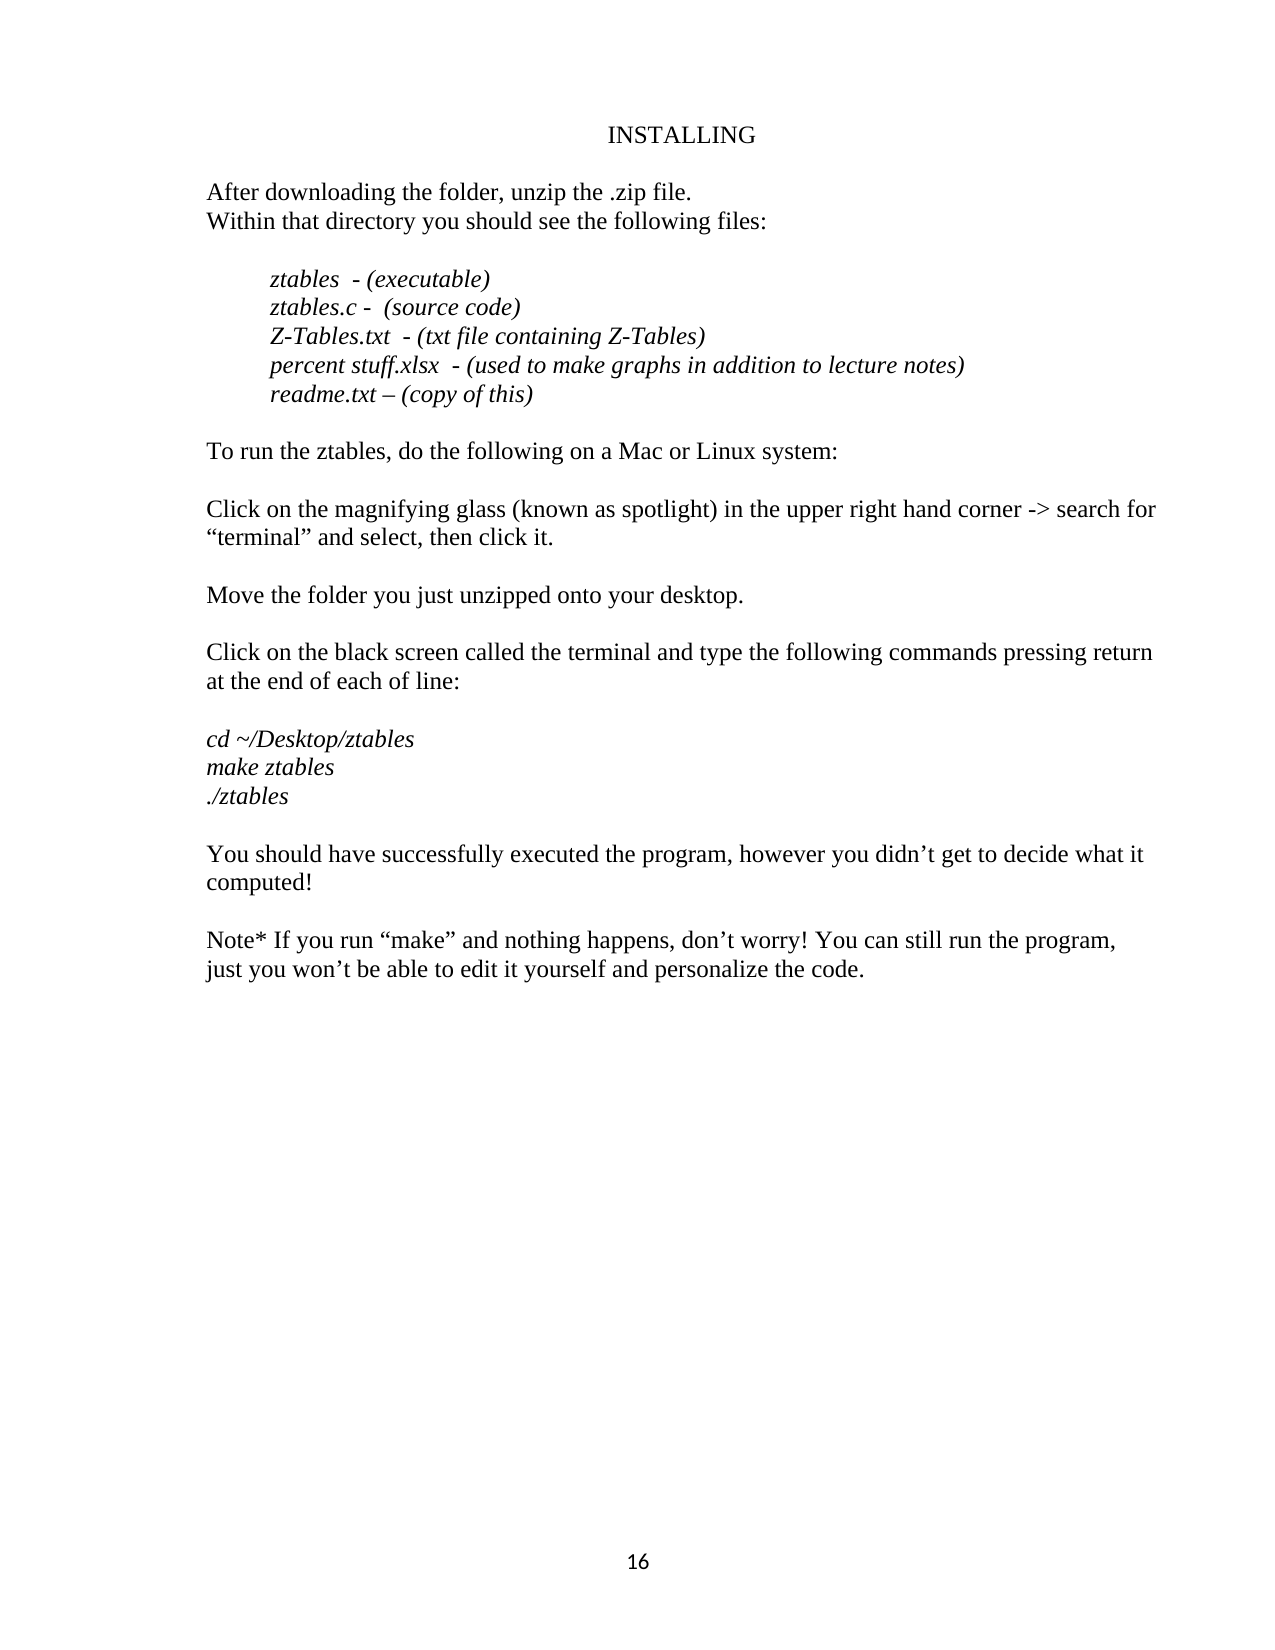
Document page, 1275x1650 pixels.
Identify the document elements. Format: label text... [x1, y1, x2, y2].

text ztables - (executable) [206, 264, 1157, 292]
text make ztables [206, 752, 1157, 781]
text To run the ztables, do the following on a Mac or Linux system: [206, 436, 1157, 465]
text You should have successfully executed the program, however you didn’t get to decide what it computed! [206, 839, 1157, 896]
text INSTALLING [206, 120, 1157, 149]
text cd ~/Desktop/ztables [206, 724, 1157, 752]
text Click on the black screen called the terminal and type the following commands pressing return at the end of each of line: [206, 637, 1157, 695]
text Click on the magnifying glass (known as spotlight) in the upper right hand corner -> search for “terminal” and select, then click it. [206, 494, 1157, 551]
text Within that directory you should see the following files: [206, 206, 1157, 235]
text Move the folder you just unzipped onto your desktop. [206, 580, 1157, 609]
text ./ztables [206, 781, 1157, 810]
text readme.txt – (copy of this) [206, 379, 1157, 407]
text After downloading the folder, unzip the .zip file. [206, 177, 1157, 206]
text Note* If you run “make” and nothing happens, don’t worry! You can still run the program, just you won’t be able to edit it yourself and personalize the code. [206, 925, 1157, 982]
text ztables.c - (source code) [206, 292, 1157, 321]
text Z-Tables.txt - (txt file containing Z-Tables) [206, 321, 1157, 350]
text percent stuff.xlsx - (used to make graphs in addition to lecture notes) [206, 350, 1157, 379]
